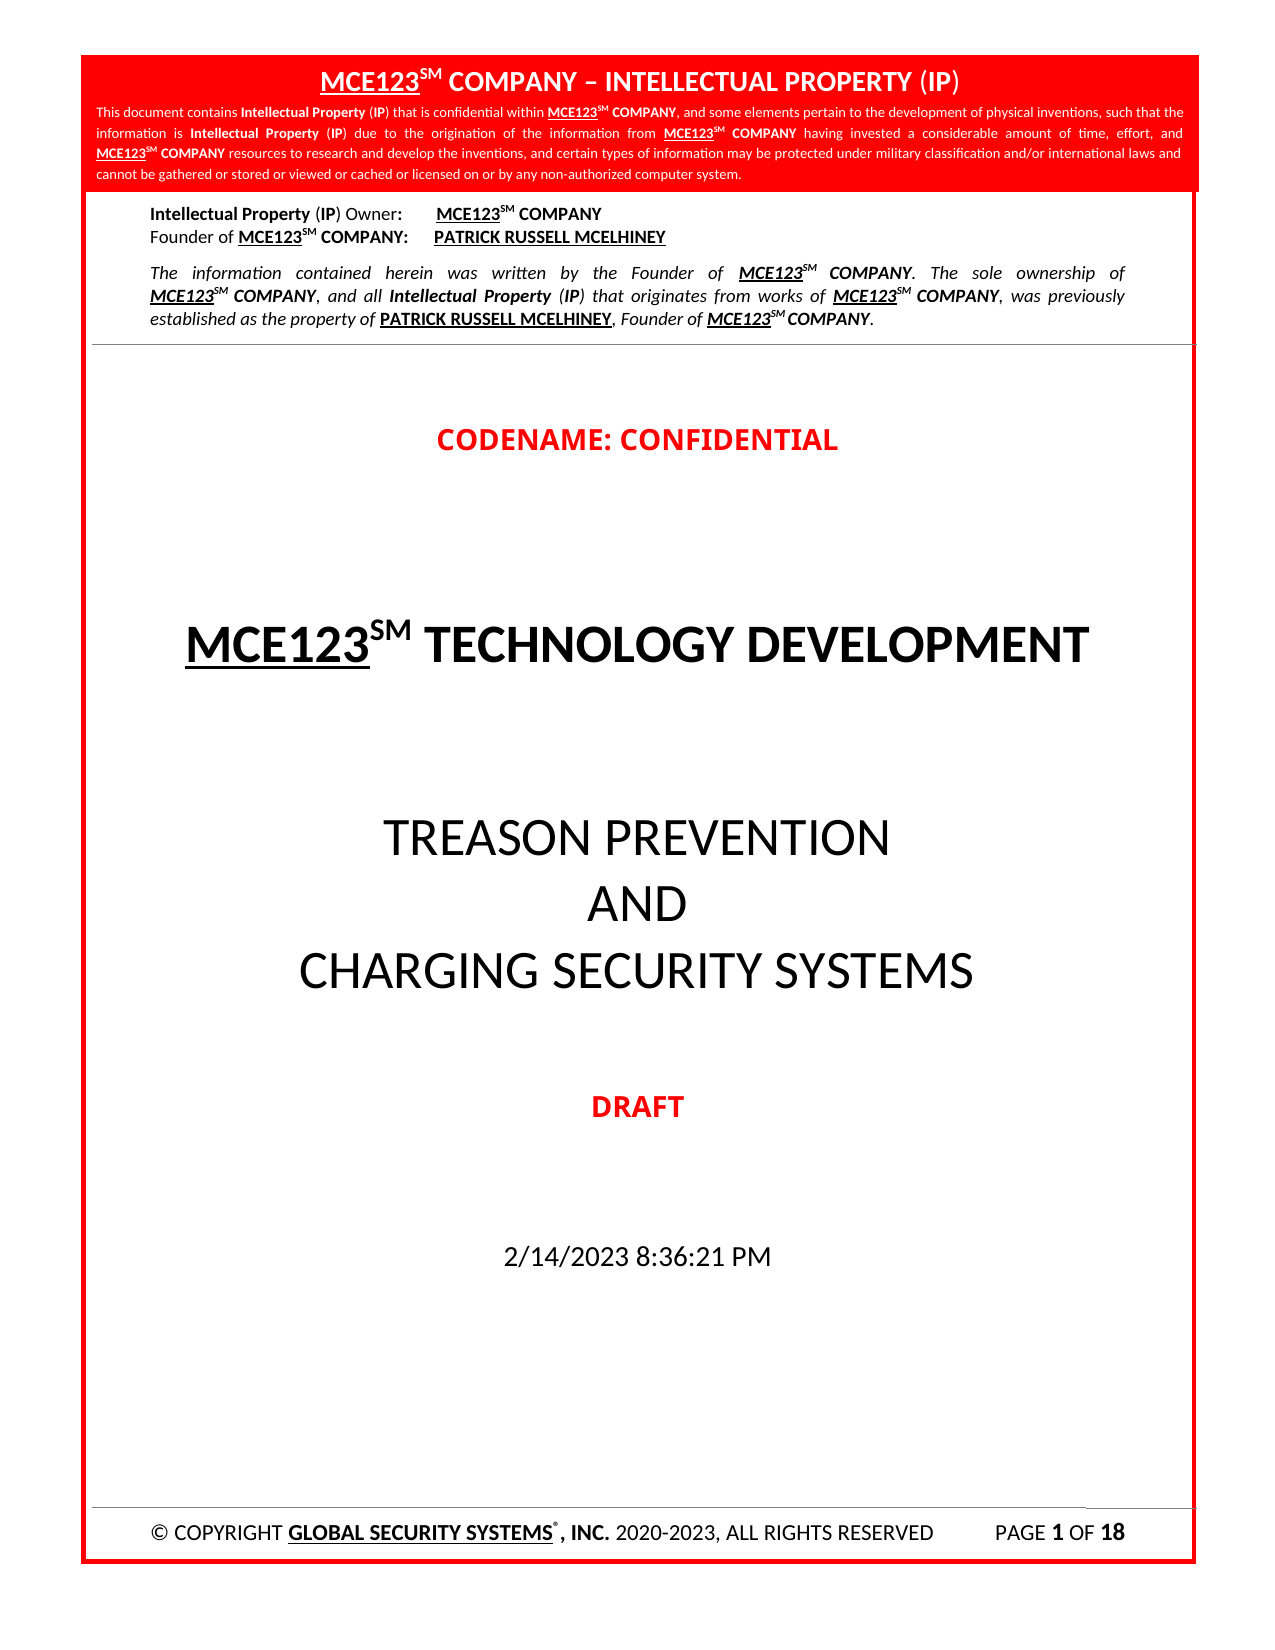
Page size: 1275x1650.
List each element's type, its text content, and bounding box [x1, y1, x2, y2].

text TREASON PREVENTION [150, 803, 1125, 869]
text 2/14/2023 8:36:21 PM [150, 1238, 1125, 1274]
text CODENAME: CONFIDENTIAL [150, 419, 1125, 459]
text AND [150, 869, 1125, 935]
text DRAFT [150, 1087, 1125, 1126]
text MCE123SM TECHNOLOGY DEVELOPMENT [150, 609, 1125, 676]
text CHARGING SECURITY SYSTEMS [150, 935, 1125, 1002]
